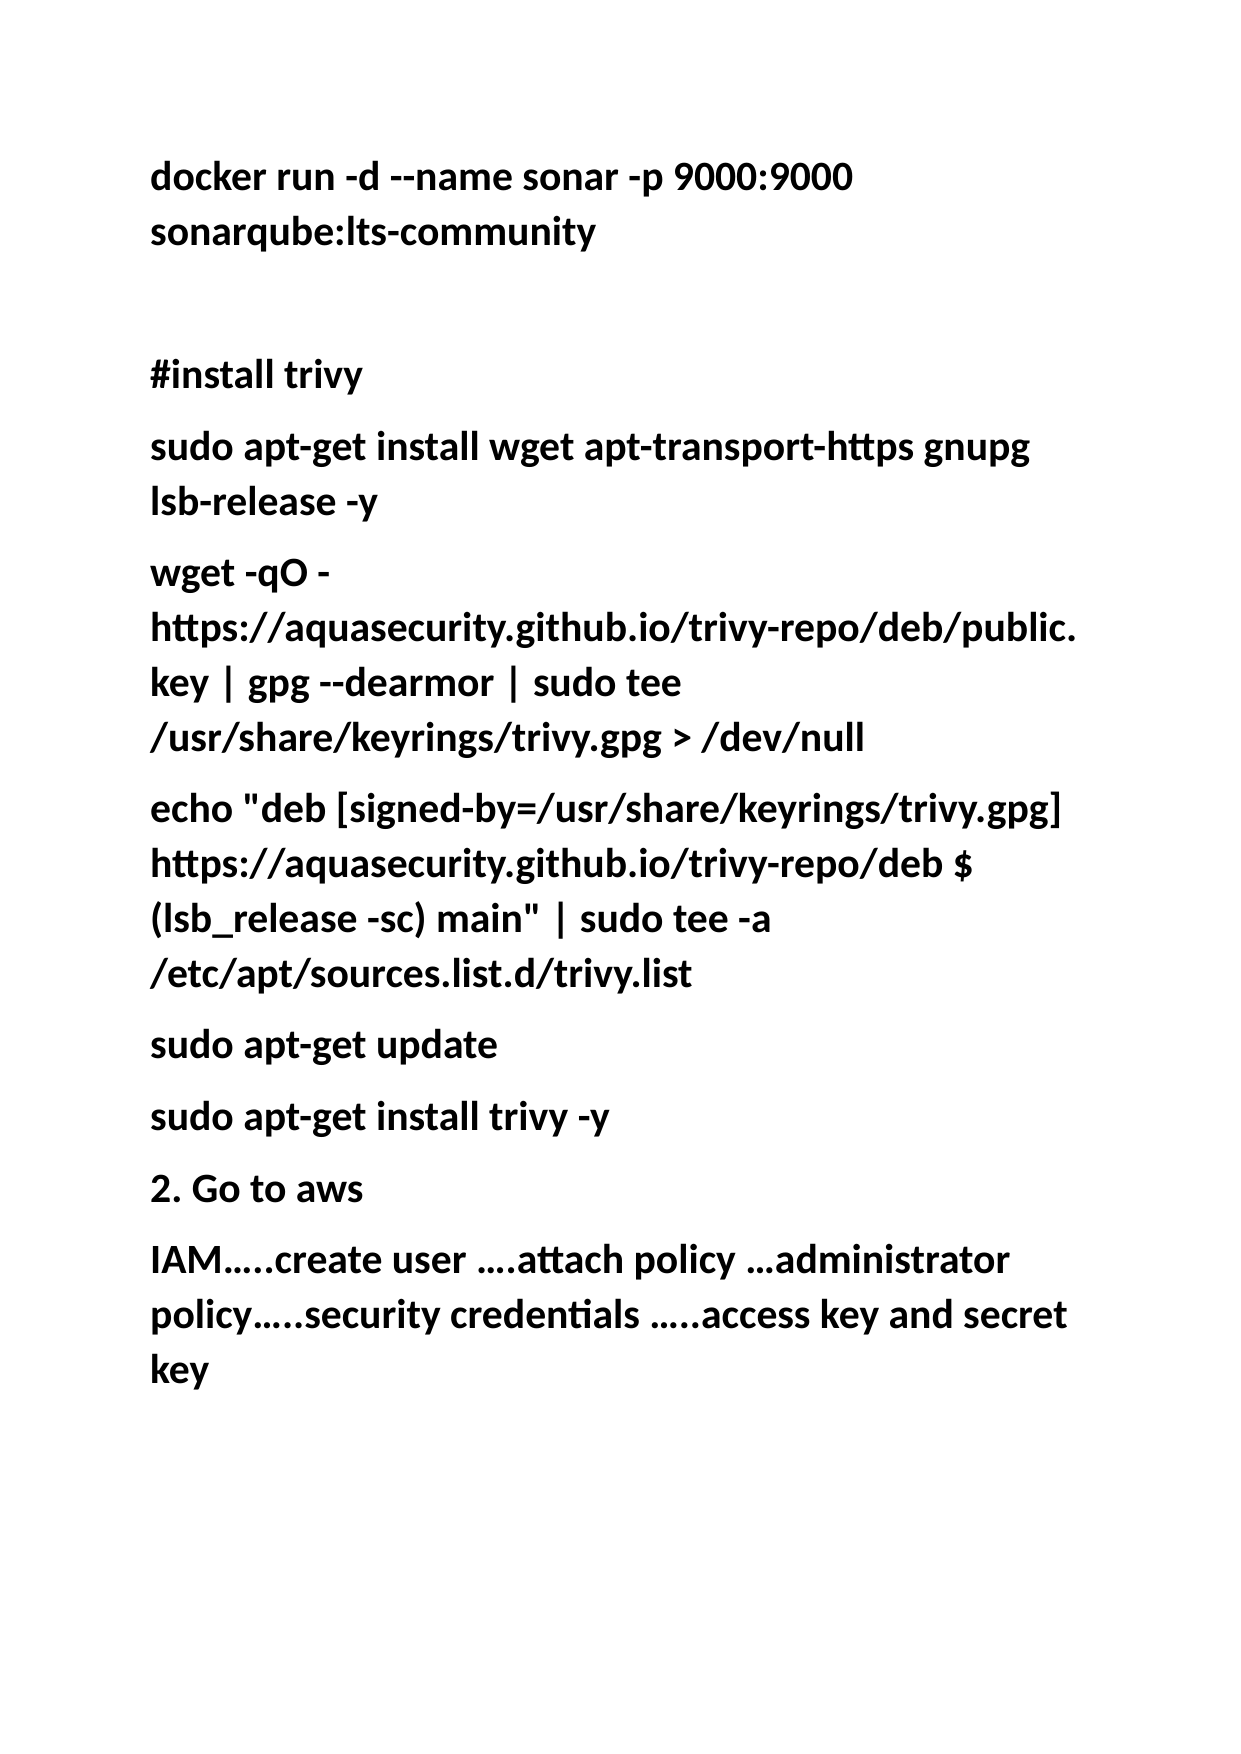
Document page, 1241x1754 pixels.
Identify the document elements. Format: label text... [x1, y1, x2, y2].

text sudo apt-get install trivy -y [150, 1090, 1090, 1141]
text IAM…..create user ….attach policy …administrator policy…..security credentials …..access key and secret key [150, 1233, 1090, 1394]
text echo "deb [signed-by=/usr/share/keyrings/trivy.gpg] https://aquasecurity.github.io/trivy-repo/deb $(lsb_release -sc) main" | sudo tee -a /etc/apt/sources.list.d/trivy.list [150, 782, 1090, 998]
text sudo apt-get update [150, 1018, 1090, 1069]
text 2. Go to aws [150, 1162, 1090, 1212]
text wget -qO - https://aquasecurity.github.io/trivy-repo/deb/public.key | gpg --dearmor | sudo tee /usr/share/keyrings/trivy.gpg > /dev/null [150, 546, 1090, 762]
text docker run -d --name sonar -p 9000:9000 sonarqube:lts-community [150, 150, 1090, 256]
text #install trivy [150, 348, 1090, 399]
text sudo apt-get install wget apt-transport-https gnupg lsb-release -y [150, 419, 1090, 525]
